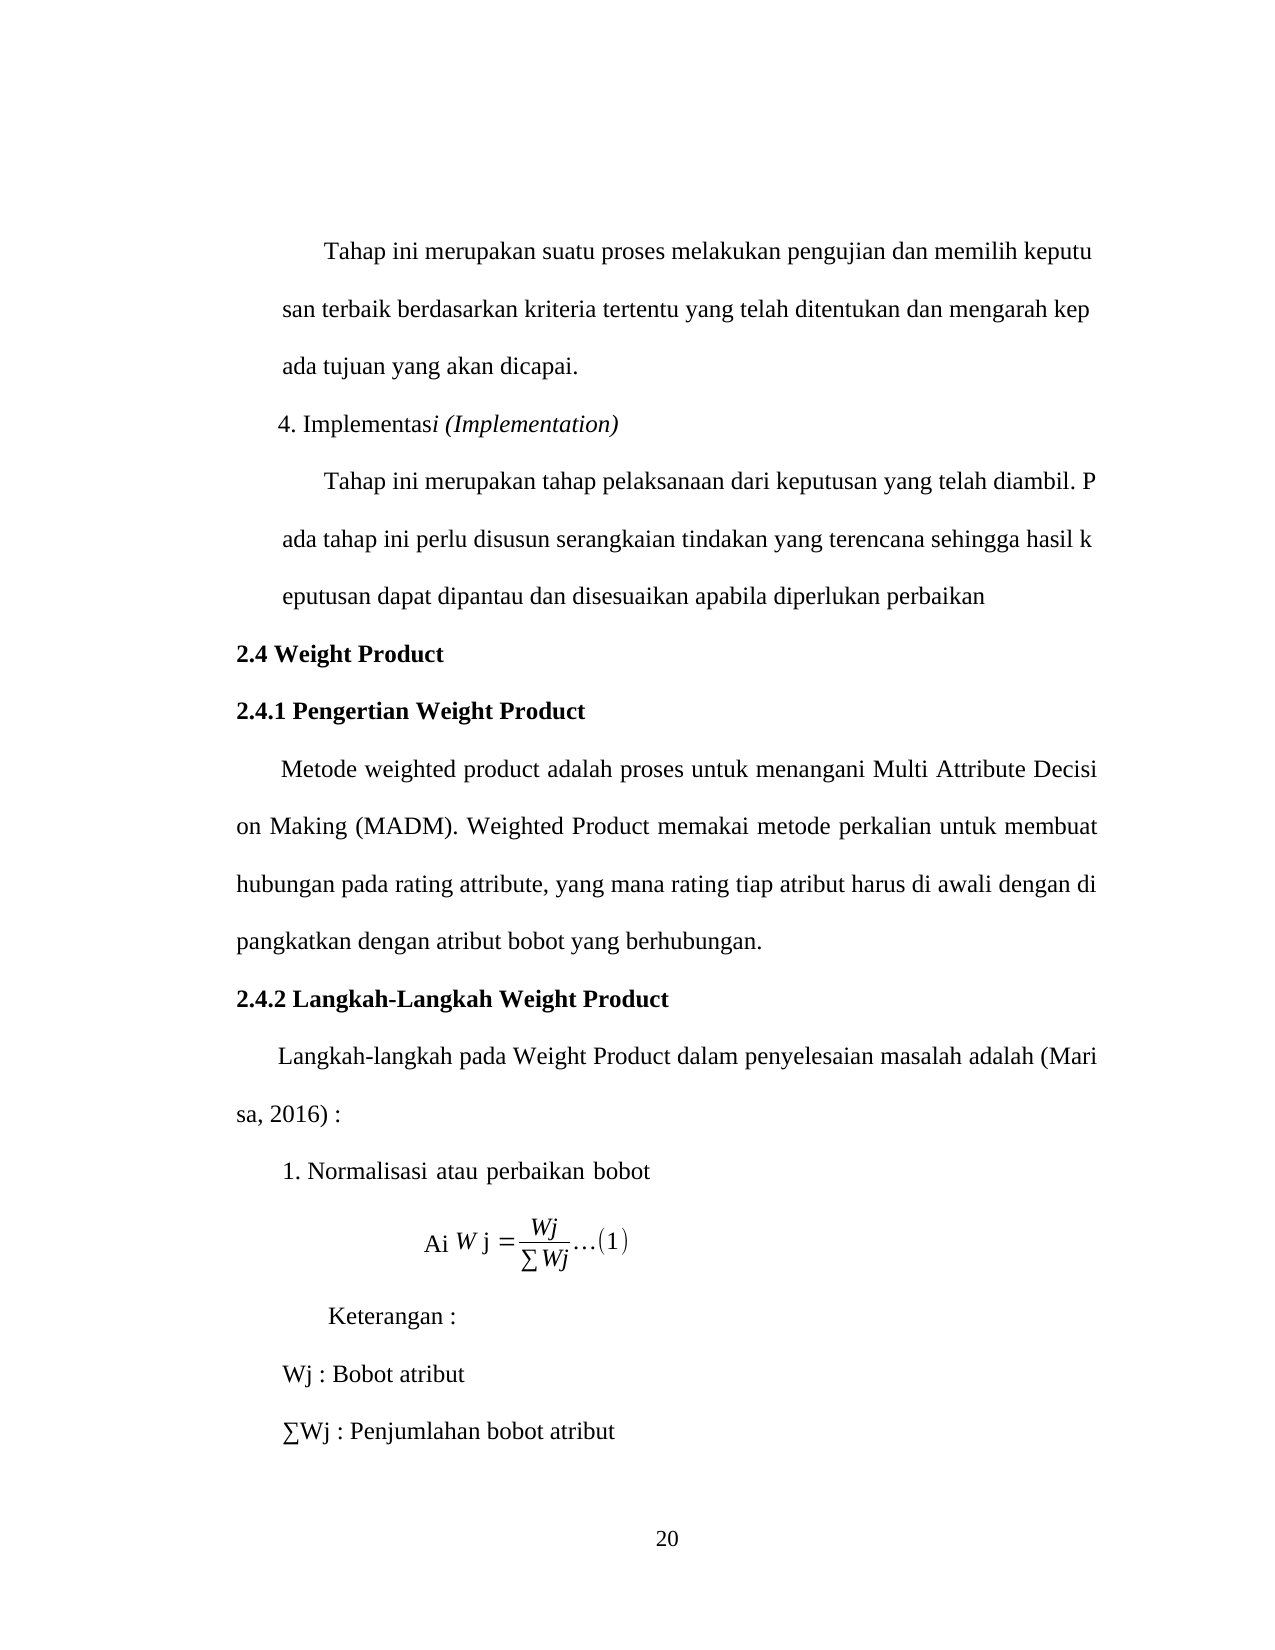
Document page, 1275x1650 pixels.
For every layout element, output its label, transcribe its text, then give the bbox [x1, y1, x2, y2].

list 2.4.2 Langkah-Langkah Weight Product [236, 984, 1098, 1012]
list Metode weighted product adalah proses untuk menangani Multi Attribute Decision Making (MADM). Weighted Product memakai metode perkalian untuk membuat hubungan pada rating attribute, yang mana rating tiap atribut harus di awali dengan di pangkatkan dengan atribut bobot yang berhubungan. [236, 754, 1098, 955]
list Normalisasi-atau-perbaikan-bobot [282, 1156, 1098, 1185]
list 2.4 Weight Product [236, 639, 1098, 667]
list Langkah-langkah pada Weight Product dalam penyelesaian masalah adalah (Marisa, 2016) : [236, 1041, 1098, 1127]
list Tahap ini merupakan tahap pelaksanaan dari keputusan yang telah diambil. Pada tahap ini perlu disusun serangkaian tindakan yang terencana sehingga hasil keputusan dapat dipantau dan disesuaikan apabila diperlukan perbaikan [282, 466, 1098, 610]
list ∑Wj : Penjumlahan bobot atribut [282, 1416, 1098, 1445]
list Tahap ini merupakan suatu proses melakukan pengujian dan memilih keputusan terbaik berdasarkan kriteria tertentu yang telah ditentukan dan mengarah kepada tujuan yang akan dicapai. [282, 236, 1098, 380]
list Ai [386, 1214, 1098, 1273]
list 2.4.1 Pengertian Weight Product [236, 696, 1098, 725]
list 4. Implementasi (Implementation) [236, 409, 1098, 437]
list Keterangan : [328, 1301, 1098, 1330]
list Wj : Bobot atribut [282, 1359, 1098, 1388]
